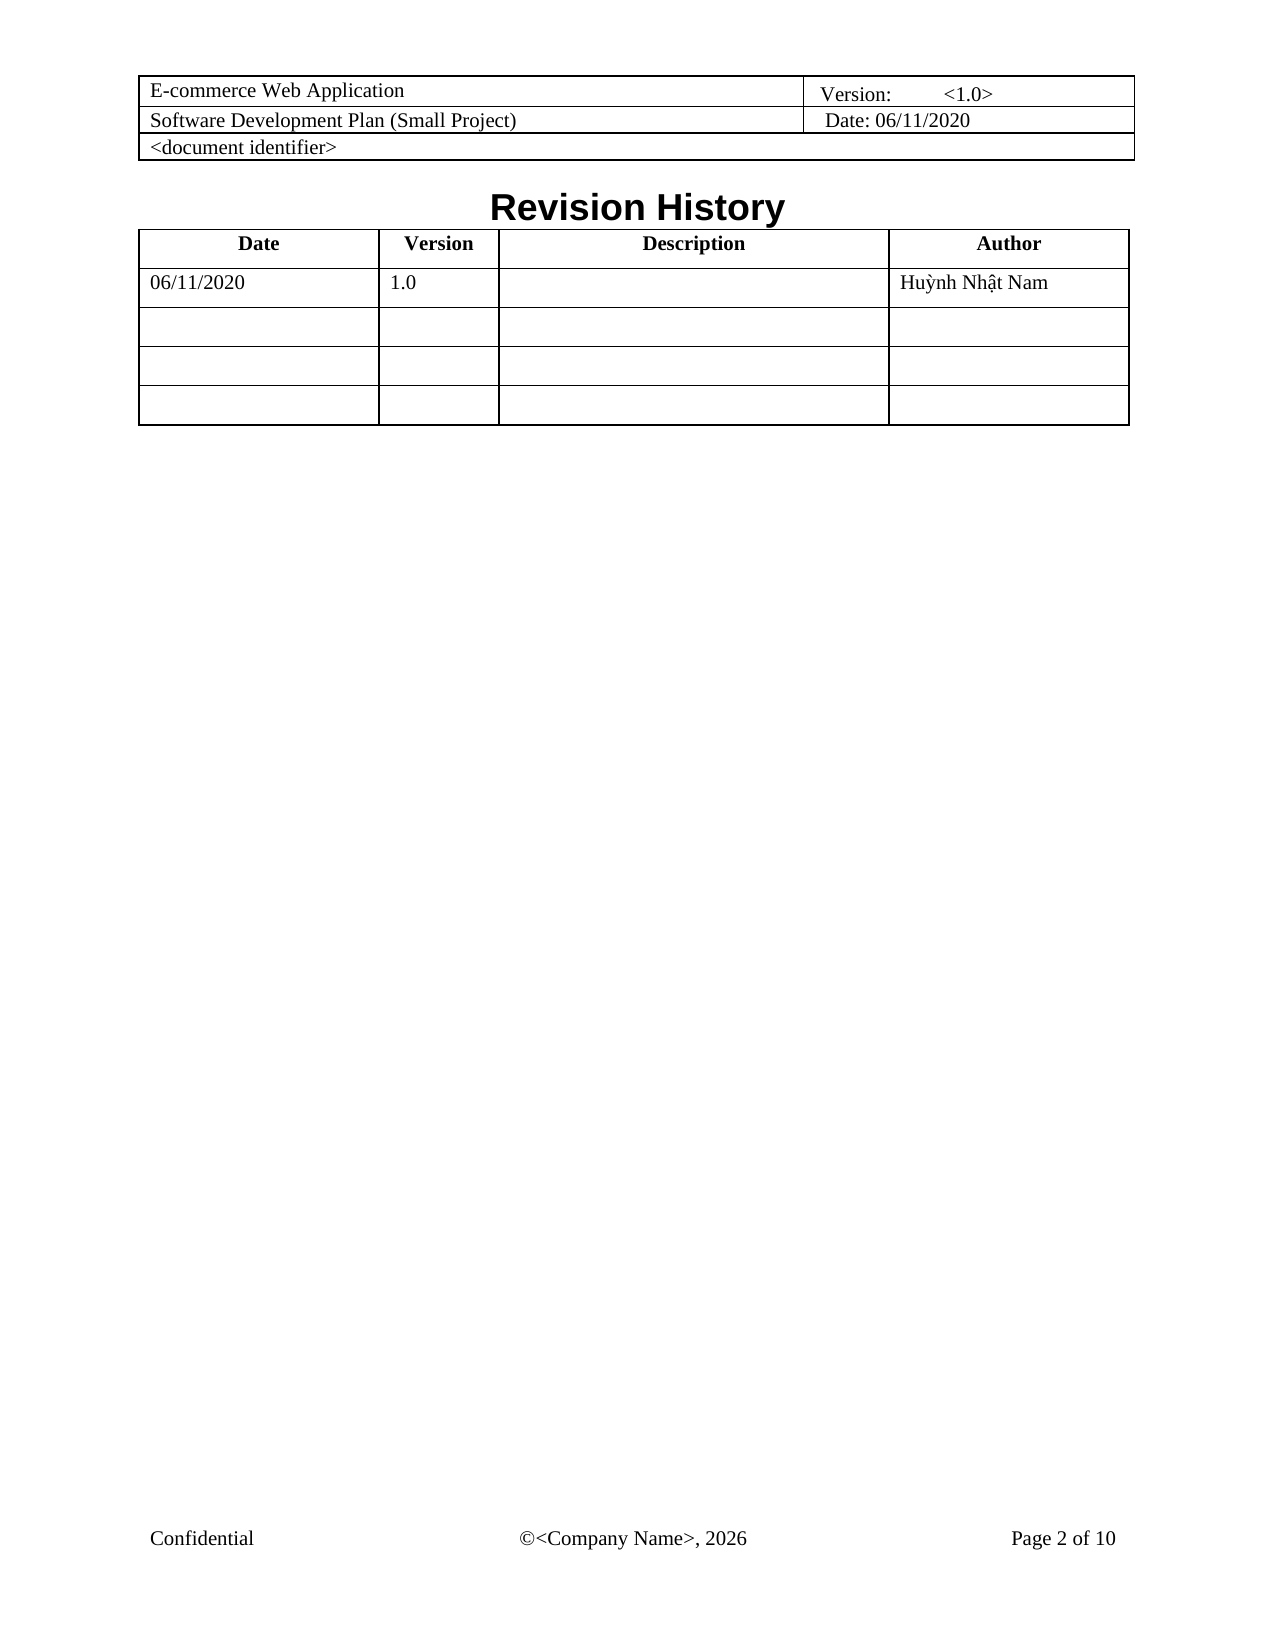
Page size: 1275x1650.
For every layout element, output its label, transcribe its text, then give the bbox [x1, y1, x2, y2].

table_header Date [140, 230, 378, 268]
table_cell [500, 386, 888, 424]
table_cell [500, 308, 888, 346]
title Revision History [150, 185, 1125, 228]
table_cell [140, 347, 378, 385]
table_cell Huỳnh Nhật Nam [890, 269, 1128, 307]
table_cell [380, 308, 498, 346]
table_cell [890, 308, 1128, 346]
table_header Version [380, 230, 498, 268]
table_cell [500, 347, 888, 385]
table_cell [500, 269, 888, 307]
table_cell [380, 386, 498, 424]
table_header Author [890, 230, 1128, 268]
table_cell [380, 347, 498, 385]
table_header Description [500, 230, 888, 268]
table_cell [140, 308, 378, 346]
table_cell [890, 386, 1128, 424]
table_cell 1.0 [380, 269, 498, 307]
table_cell [140, 386, 378, 424]
table_cell [890, 347, 1128, 385]
table_cell 06/11/2020 [140, 269, 378, 307]
